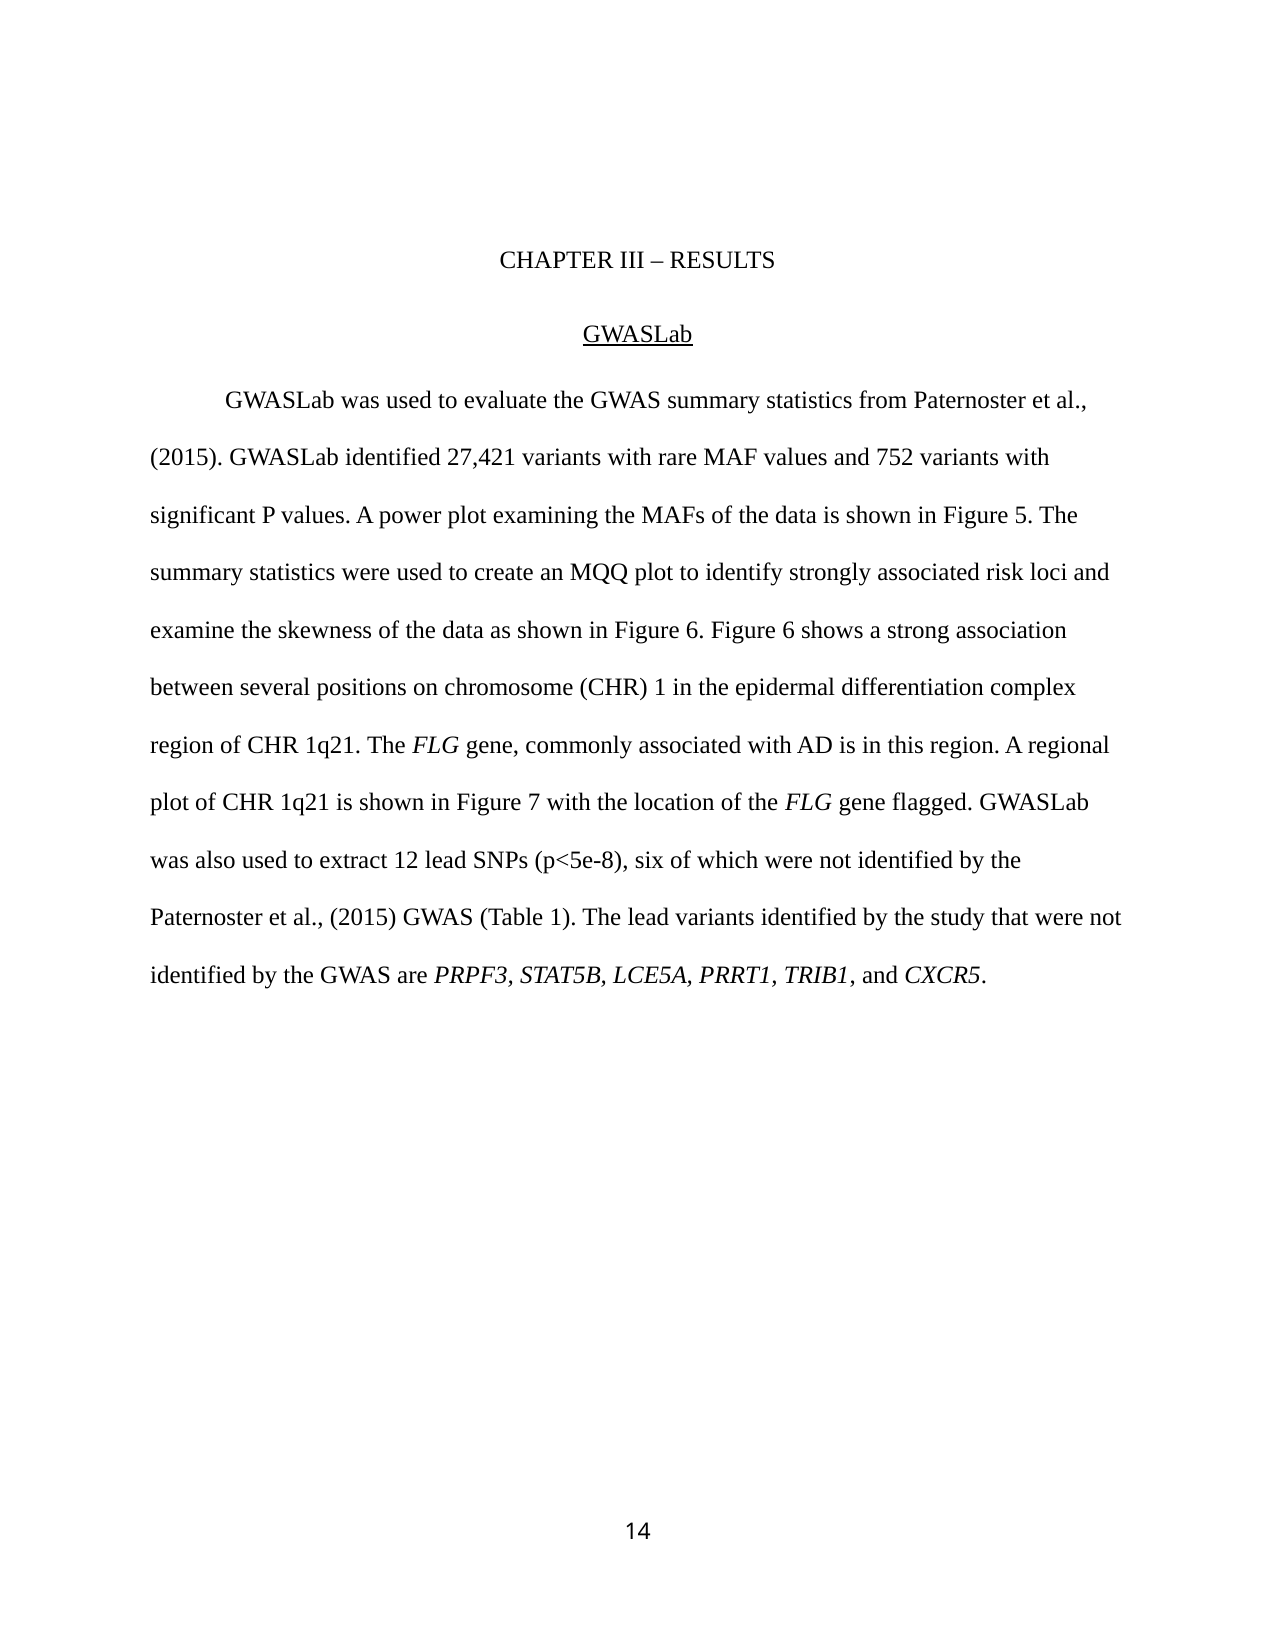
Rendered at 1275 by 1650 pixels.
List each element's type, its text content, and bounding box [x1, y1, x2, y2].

subtitle GWASLab [150, 319, 1125, 348]
subtitle CHAPTER III – RESULTS [150, 245, 1125, 274]
text GWASLab was used to evaluate the GWAS summary statistics from Paternoster et al., (2015). GWASLab identified 27,421 variants with rare MAF values and 752 variants with significant P values. A power plot examining the MAFs of the data is shown in Figure 5. The summary statistics were used to create an MQQ plot to identify strongly associated risk loci and examine the skewness of the data as shown in Figure 6. Figure 6 shows a strong association between several positions on chromosome (CHR) 1 in the epidermal differentiation complex region of CHR 1q21. The FLG gene, commonly associated with AD is in this region. A regional plot of CHR 1q21 is shown in Figure 7 with the location of the FLG gene flagged. GWASLab was also used to extract 12 lead SNPs (p<5e-8), six of which were not identified by the Paternoster et al., (2015) GWAS (Table 1). The lead variants identified by the study that were not identified by the GWAS are PRPF3, STAT5B, LCE5A, PRRT1, TRIB1, and CXCR5. [150, 385, 1125, 989]
